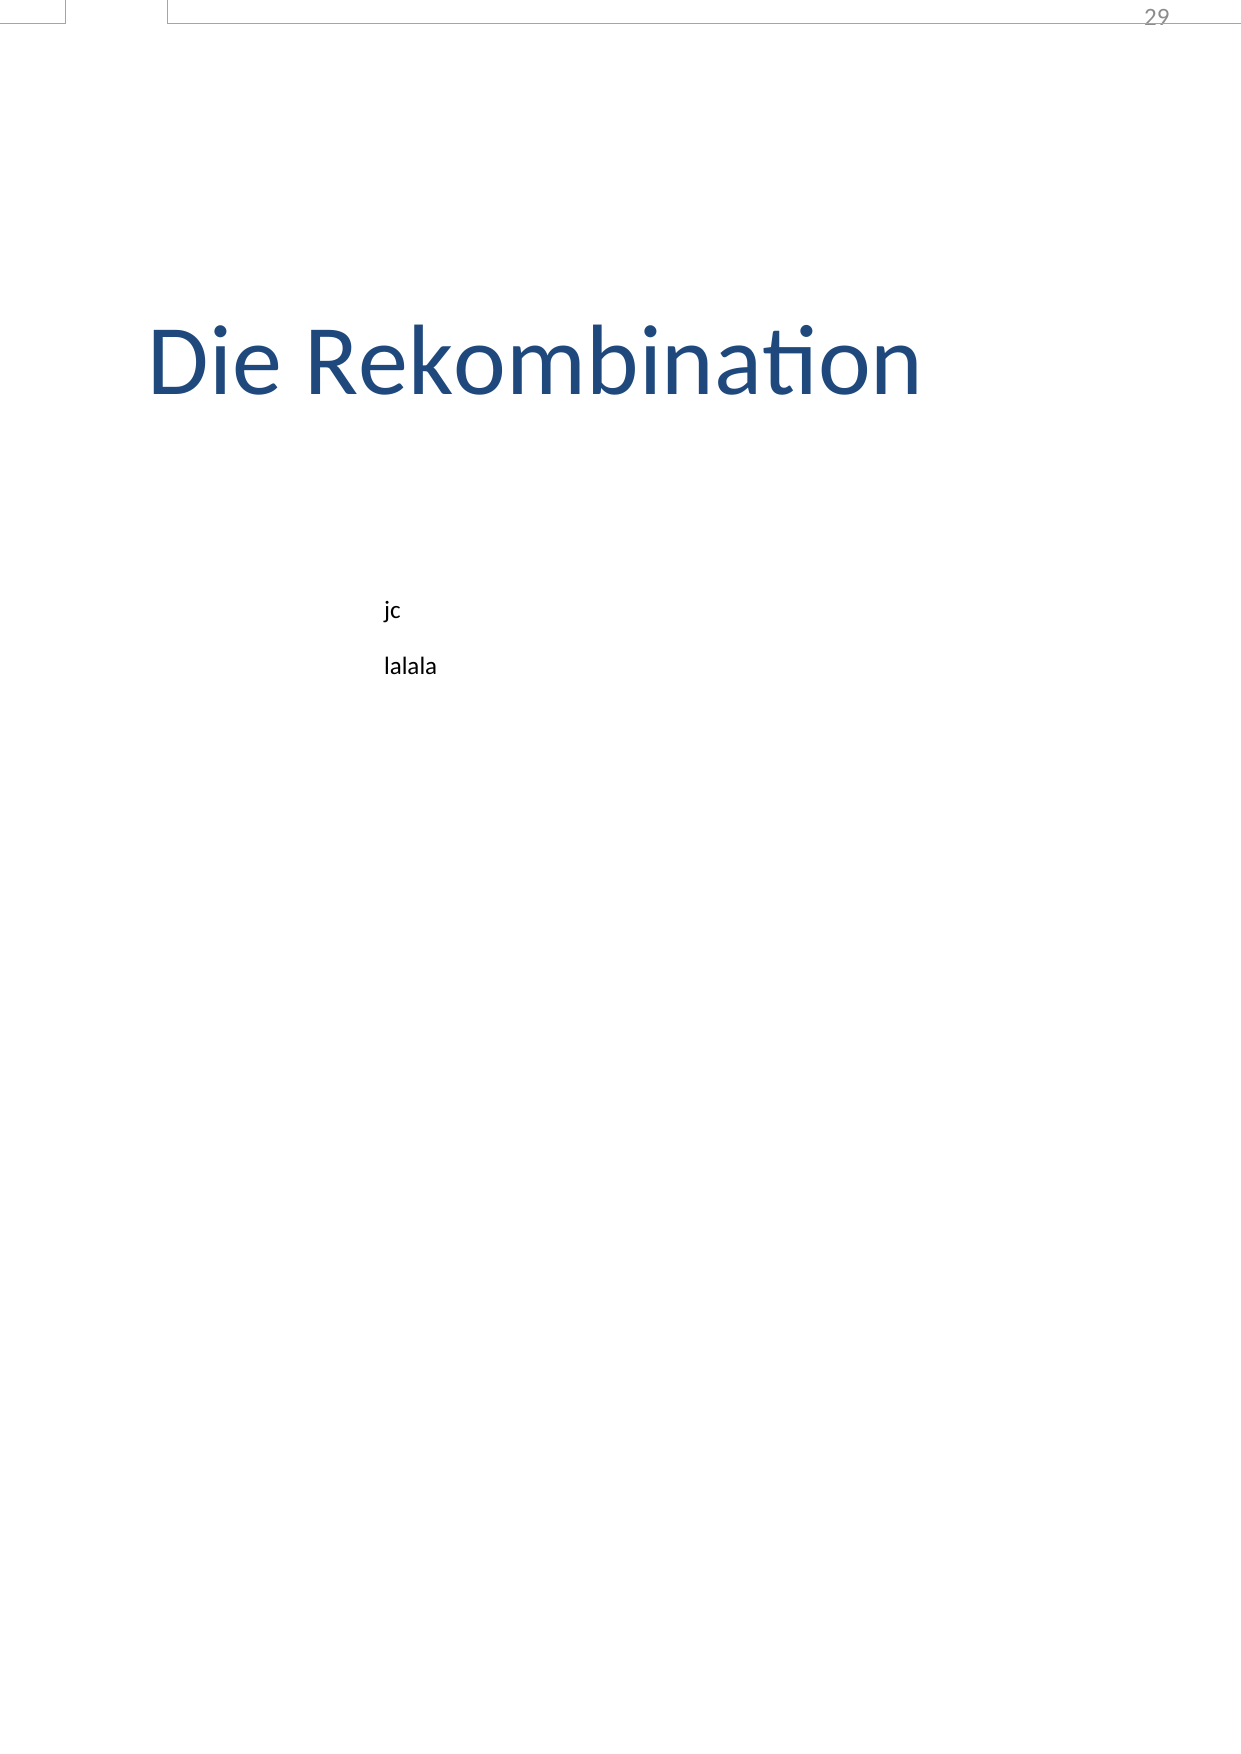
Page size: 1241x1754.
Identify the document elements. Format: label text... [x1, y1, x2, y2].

subtitle Die Rekombination [148, 298, 1093, 420]
text lalala [384, 651, 1093, 681]
text jc [384, 595, 1093, 625]
